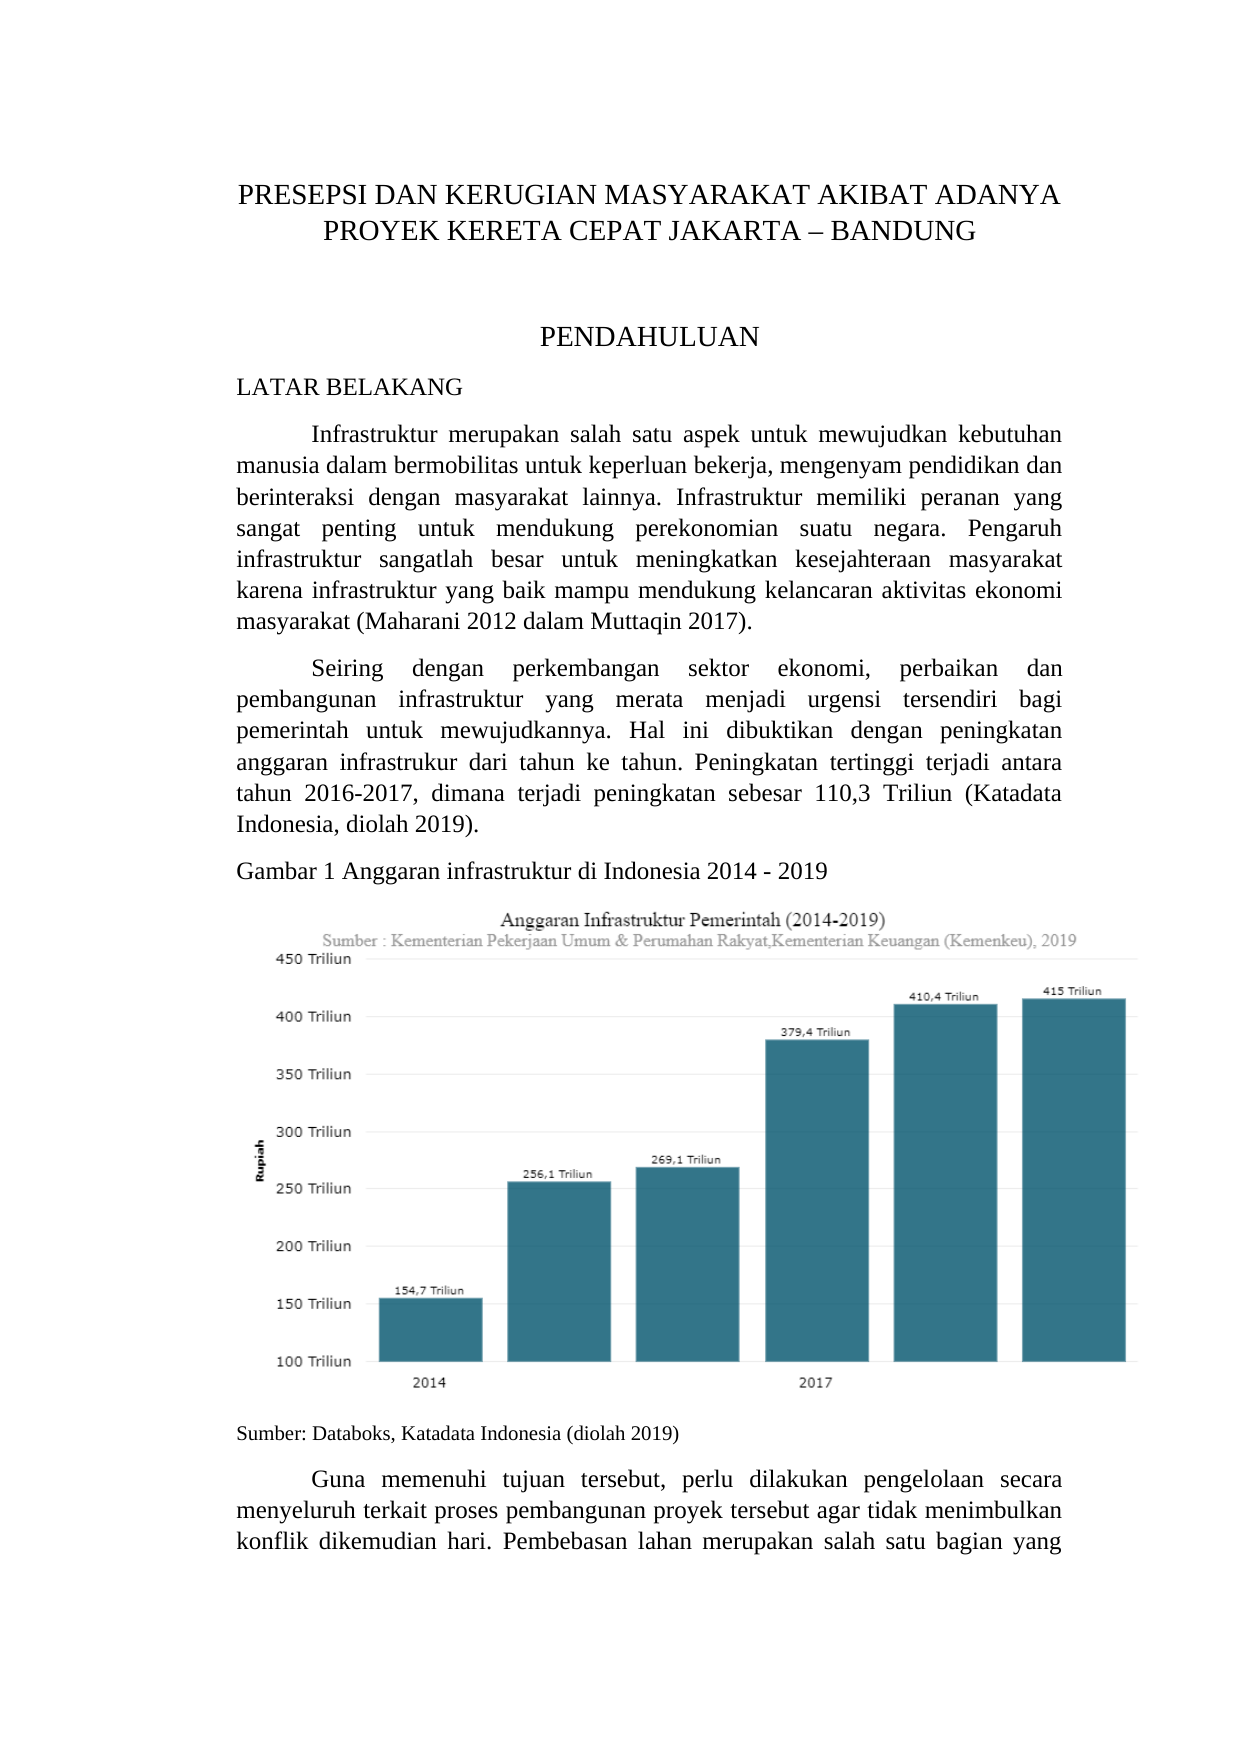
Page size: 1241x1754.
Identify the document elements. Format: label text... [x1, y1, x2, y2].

text Seiring dengan perkembangan sektor ekonomi, perbaikan dan pembangunan infrastruktur yang merata menjadi urgensi tersendiri bagi pemerintah untuk mewujudkannya. Hal ini dibuktikan dengan peningkatan anggaran infrastrukur dari tahun ke tahun. Peningkatan tertinggi terjadi antara tahun 2016-2017, dimana terjadi peningkatan sebesar 110,3 Triliun (Katadata Indonesia, diolah 2019). [236, 653, 1063, 837]
text PENDAHULUAN [236, 319, 1063, 352]
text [236, 1464, 1063, 1555]
text PRESEPSI DAN KERUGIAN MASYARAKAT AKIBAT ADANYA PROYEK KERETA CEPAT JAKARTA – BANDUNG [236, 177, 1063, 247]
text Infrastruktur merupakan salah satu aspek untuk mewujudkan kebutuhan manusia dalam bermobilitas untuk keperluan bekerja, mengenyam pendidikan dan berinteraksi dengan masyarakat lainnya. Infrastruktur memiliki peranan yang sangat penting untuk mendukung perekonomian suatu negara. Pengaruh infrastruktur sangatlah besar untuk meningkatkan kesejahteraan masyarakat karena infrastruktur yang baik mampu mendukung kelancaran aktivitas ekonomi masyarakat (Maharani 2012 dalam Muttaqin 2017). [236, 419, 1063, 634]
text Gambar 1 Anggaran infrastruktur di Indonesia 2014 - 2019 [236, 856, 1063, 885]
picture [236, 904, 1177, 1403]
text Sumber: Databoks, Katadata Indonesia (diolah 2019) [236, 1421, 1063, 1445]
text LATAR BELAKANG [236, 372, 1063, 401]
